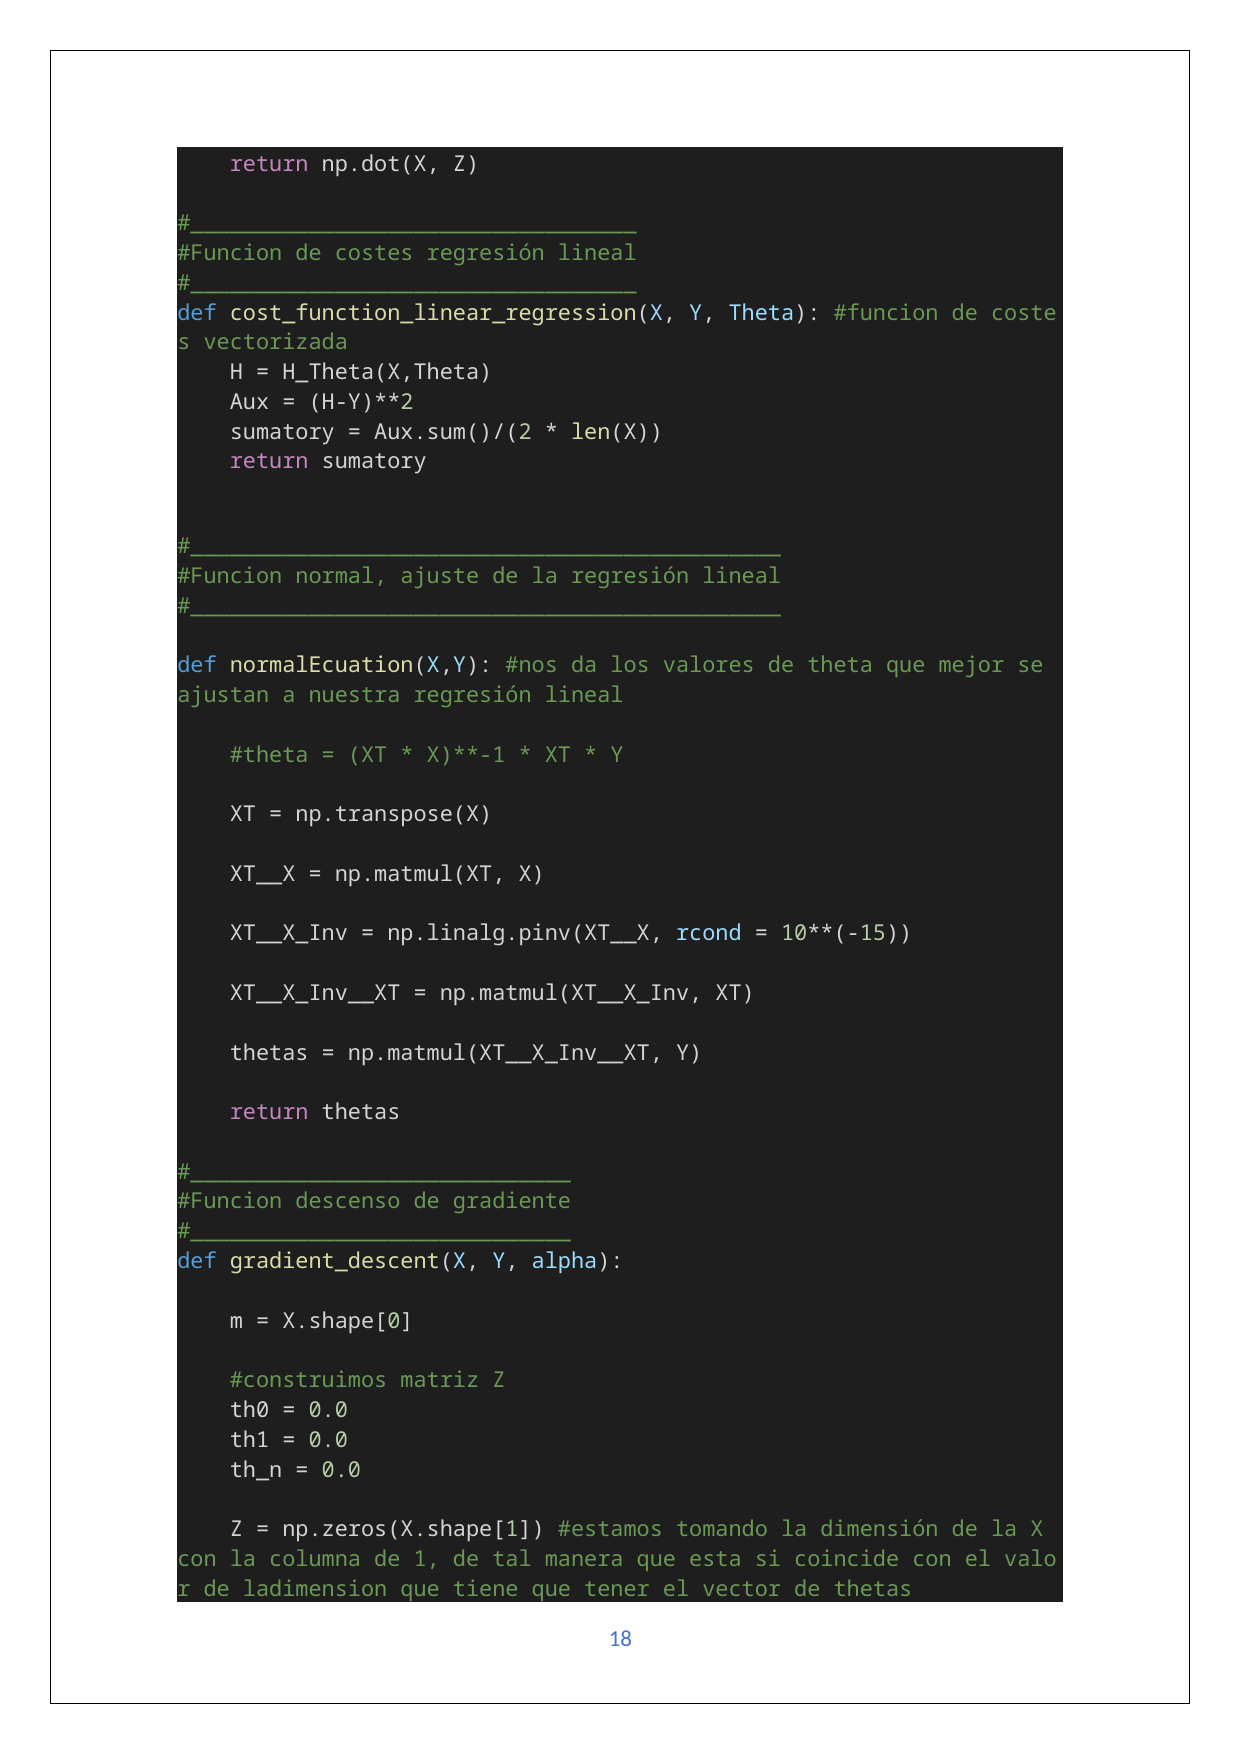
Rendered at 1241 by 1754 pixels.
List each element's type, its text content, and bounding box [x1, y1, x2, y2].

text #__________________________________ [177, 207, 1063, 237]
text m = X.shape[0] [177, 1304, 1063, 1334]
text XT = np.transpose(X) [177, 798, 1063, 828]
text #_____________________________ [177, 1215, 1063, 1245]
text th_n = 0.0 [177, 1453, 1063, 1483]
text def gradient_descent(X, Y, alpha): [177, 1245, 1063, 1275]
text #Funcion de costes regresión lineal [177, 237, 1063, 267]
text def cost_function_linear_regression(X, Y, Theta): #funcion de costes vectorizada [177, 296, 1063, 356]
text def normalEcuation(X,Y): #nos da los valores de theta que mejor se ajustan a nuestra regresión lineal [177, 649, 1063, 709]
text return thetas [177, 1096, 1063, 1126]
text return sumatory [177, 445, 1063, 475]
text #_____________________________________________ [177, 530, 1063, 560]
text return np.dot(X, Z) [177, 147, 1063, 177]
text thetas = np.matmul(XT__X_Inv__XT, Y) [177, 1036, 1063, 1066]
text XT__X = np.matmul(XT, X) [177, 858, 1063, 887]
text #_____________________________________________ [177, 589, 1063, 619]
text #__________________________________ [177, 267, 1063, 296]
text #Funcion descenso de gradiente [177, 1185, 1063, 1215]
text #theta = (XT * X)**-1 * XT * Y [177, 738, 1063, 768]
text th0 = 0.0 [177, 1394, 1063, 1424]
text #construimos matriz Z [177, 1364, 1063, 1394]
text #_____________________________ [177, 1156, 1063, 1185]
text H = H_Theta(X,Theta) [177, 356, 1063, 386]
text Z = np.zeros(X.shape[1]) #estamos tomando la dimensión de la X con la columna de 1, de tal manera que esta si coincide con el valor de ladimension que tiene que tener el vector de thetas [177, 1513, 1063, 1602]
text th1 = 0.0 [177, 1424, 1063, 1453]
text XT__X_Inv = np.linalg.pinv(XT__X, rcond = 10**(-15)) [177, 917, 1063, 947]
text XT__X_Inv__XT = np.matmul(XT__X_Inv, XT) [177, 977, 1063, 1007]
text Aux = (H-Y)**2 [177, 386, 1063, 416]
text #Funcion normal, ajuste de la regresión lineal [177, 560, 1063, 589]
text sumatory = Aux.sum()/(2 * len(X)) [177, 416, 1063, 445]
